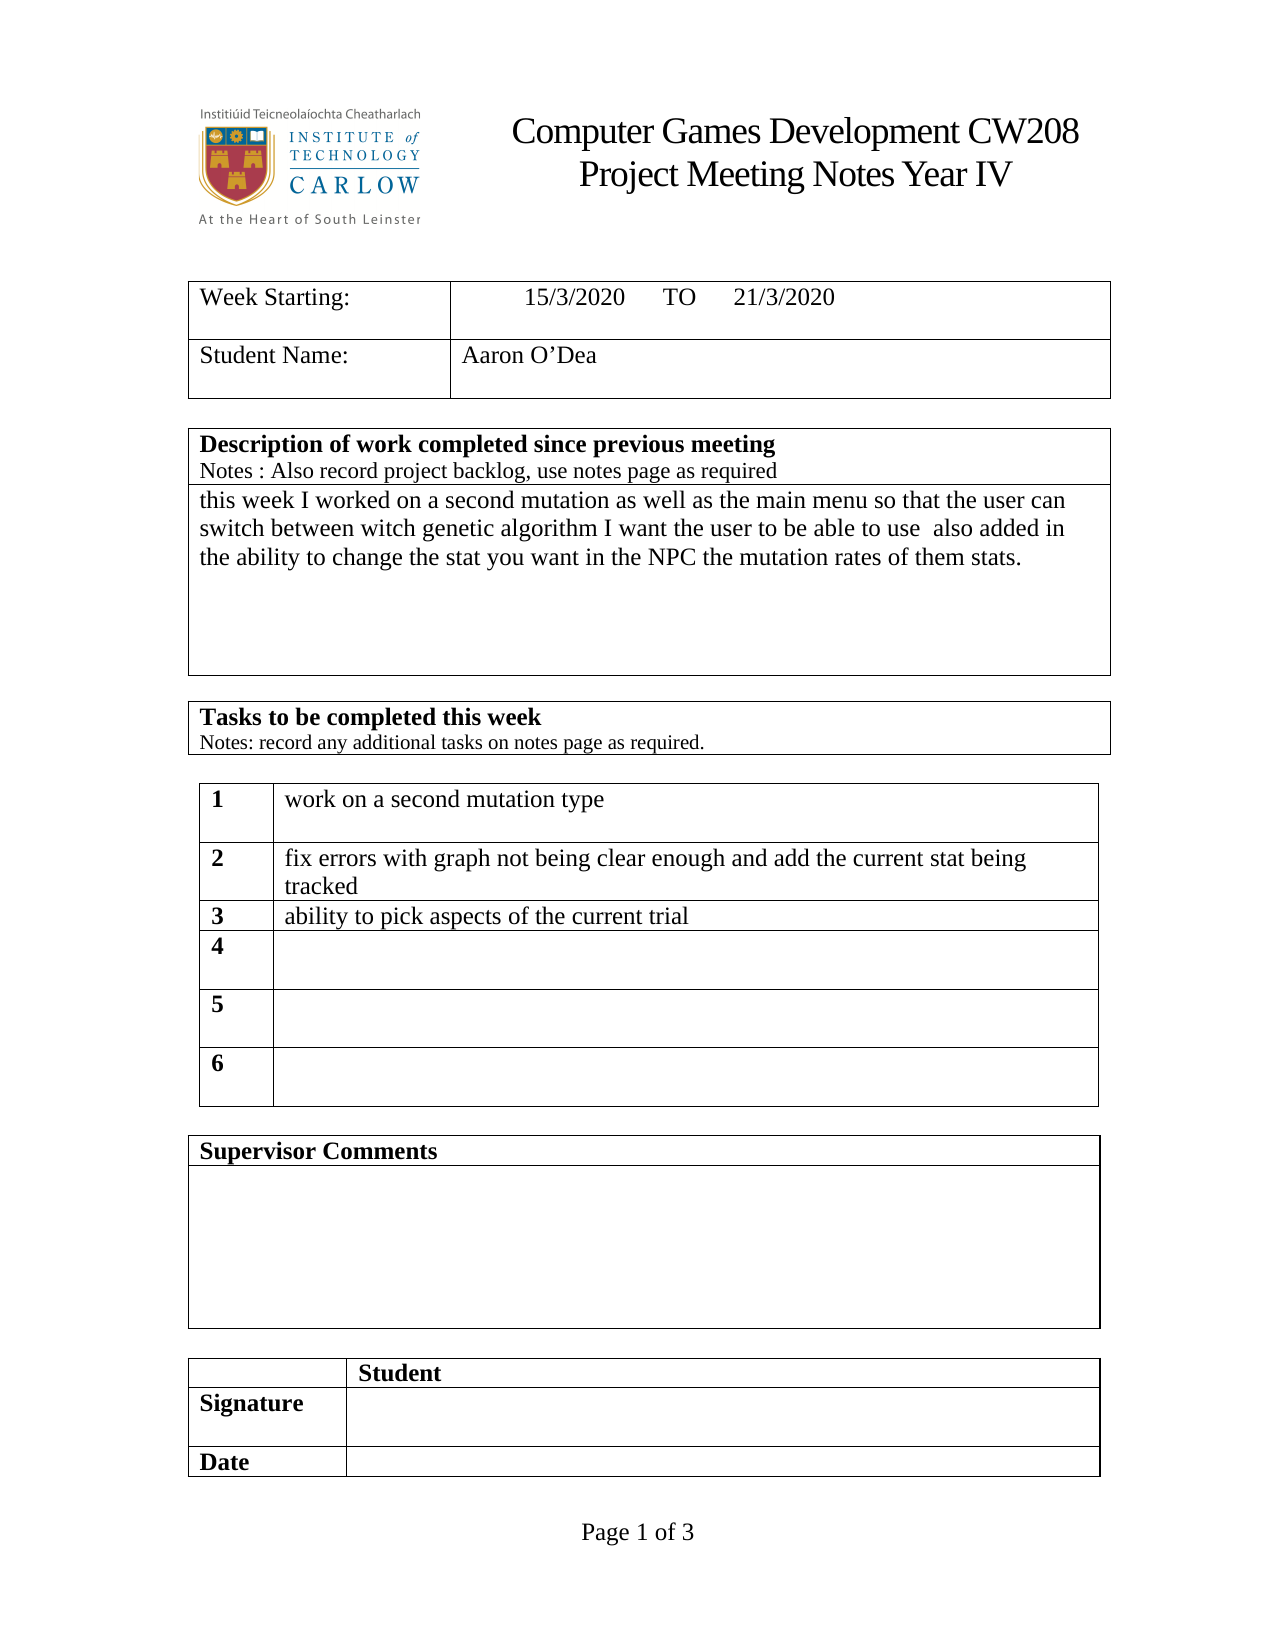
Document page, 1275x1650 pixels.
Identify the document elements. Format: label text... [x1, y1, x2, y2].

table_header Student [347, 1359, 1099, 1387]
table_header Week Starting: [189, 282, 450, 339]
table_cell [188, 755, 1111, 1107]
table_header Supervisor Comments [189, 1136, 1099, 1165]
table_cell Aaron O’Dea [451, 340, 1110, 398]
table_header Description of work completed since previous meeting Notes : Also record project backlog, use notes page as required [189, 429, 1110, 484]
table_cell Date [189, 1447, 346, 1476]
table_header 15/3/2020 TO 21/3/2020 [451, 282, 1110, 339]
table_cell Signature [189, 1388, 346, 1446]
table_header Tasks to be completed this week Notes: record any additional tasks on notes page as required. [189, 702, 1110, 754]
table_cell [189, 1166, 1099, 1328]
table_cell Student Name: [189, 340, 450, 398]
picture [198, 108, 421, 224]
table_cell [347, 1388, 1099, 1446]
table_cell this week I worked on a second mutation as well as the main menu so that the user can switch between witch genetic algorithm I want the user to be able to use also added in the ability to change the stat you want in the NPC the mutation rates of them stats. [189, 485, 1110, 675]
table_cell [347, 1447, 1099, 1476]
table_header [189, 1359, 346, 1387]
